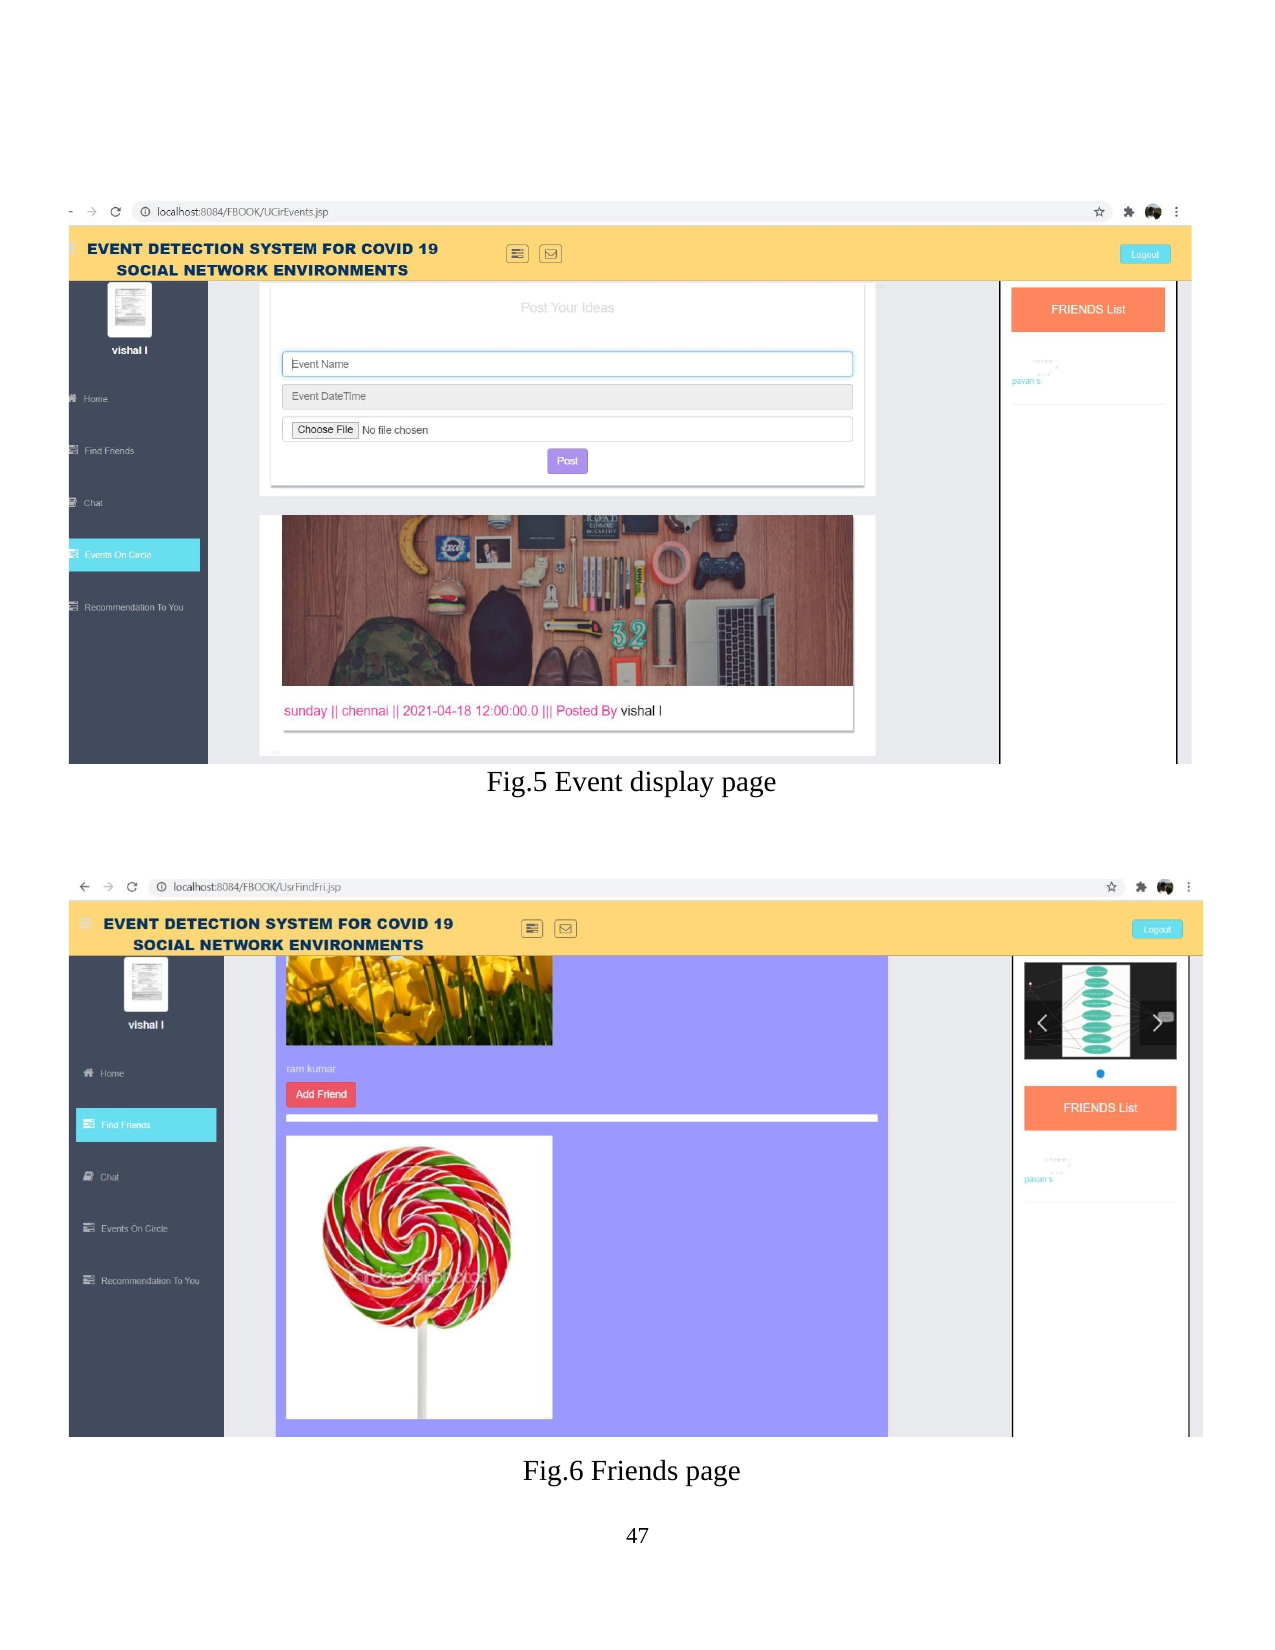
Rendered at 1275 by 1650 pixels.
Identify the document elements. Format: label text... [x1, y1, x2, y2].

text Fig.6 Friends page [146, 1437, 1117, 1487]
picture [68, 198, 1192, 764]
text Fig.5 Event display page [146, 764, 1117, 798]
picture [68, 879, 1204, 1437]
